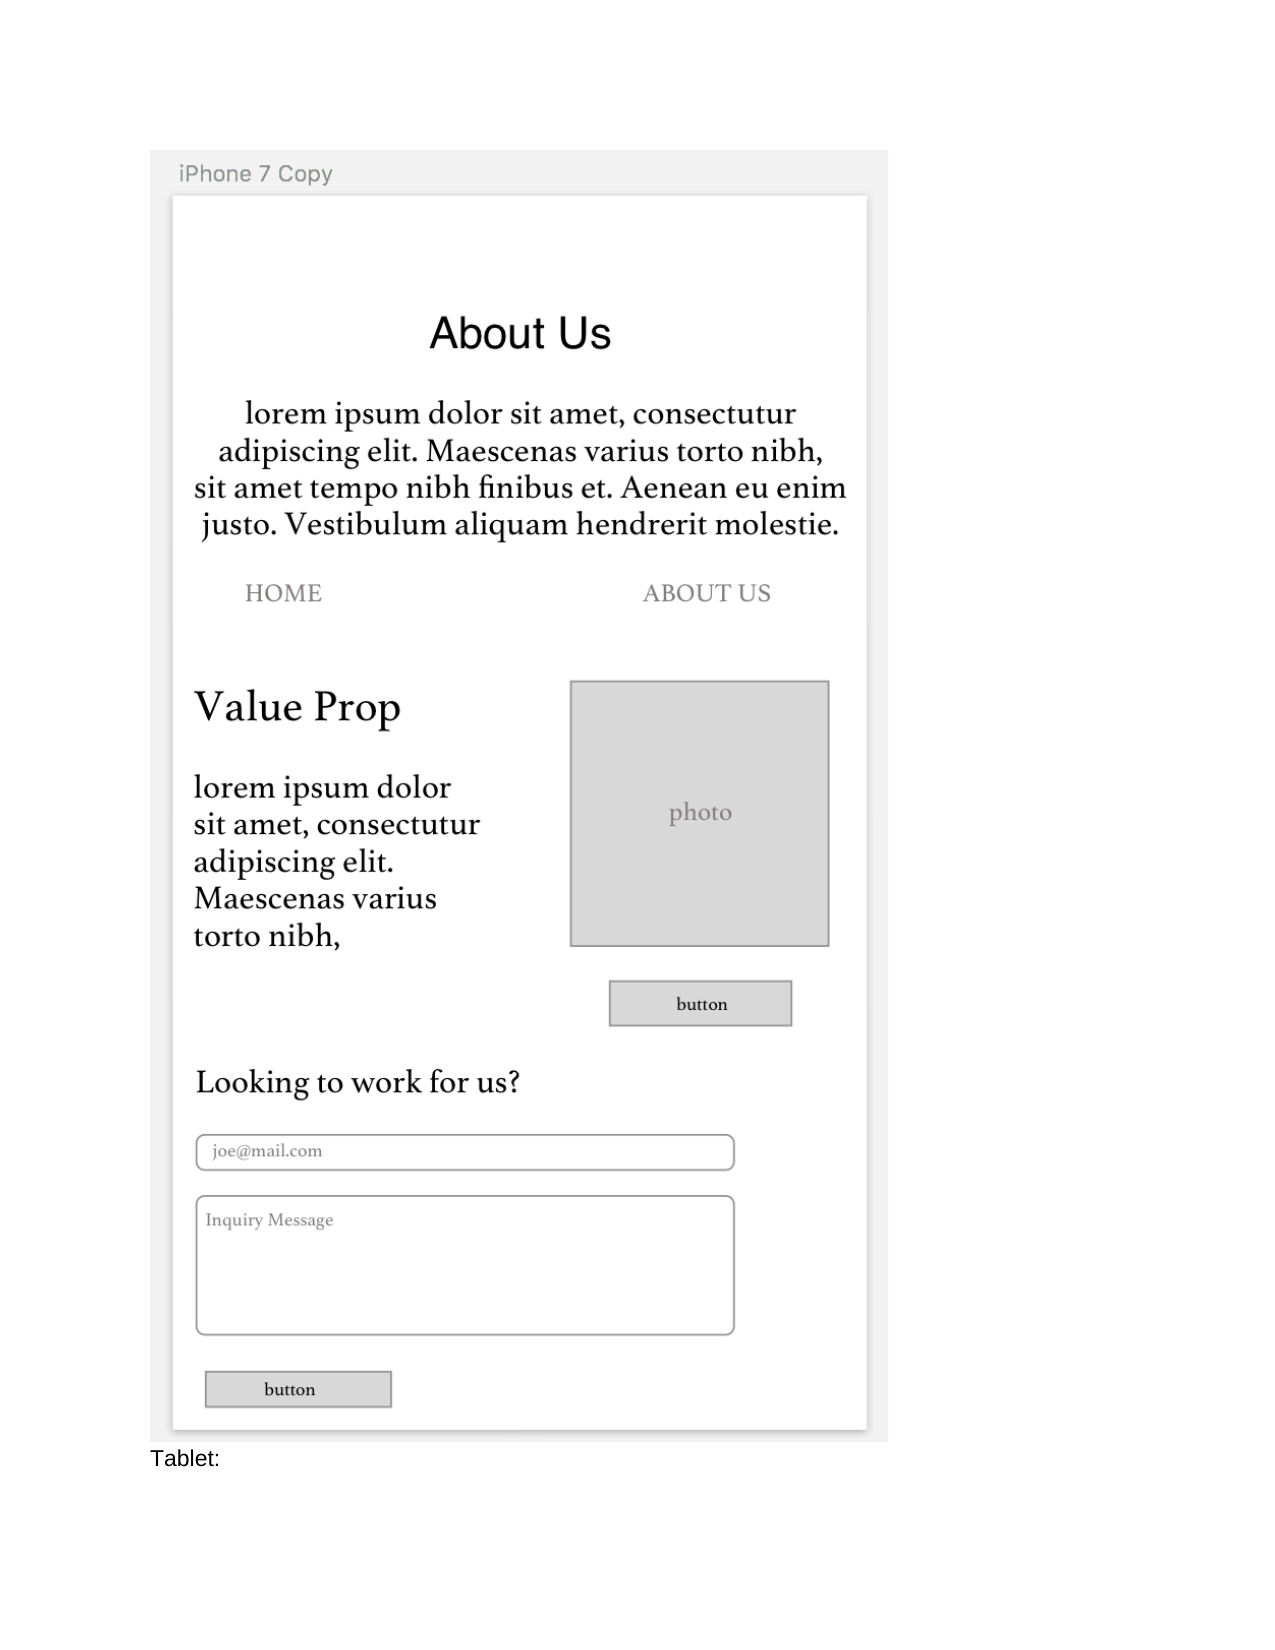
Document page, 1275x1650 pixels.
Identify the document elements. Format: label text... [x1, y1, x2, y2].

picture [150, 150, 889, 1442]
text Tablet: [150, 1445, 1125, 1472]
